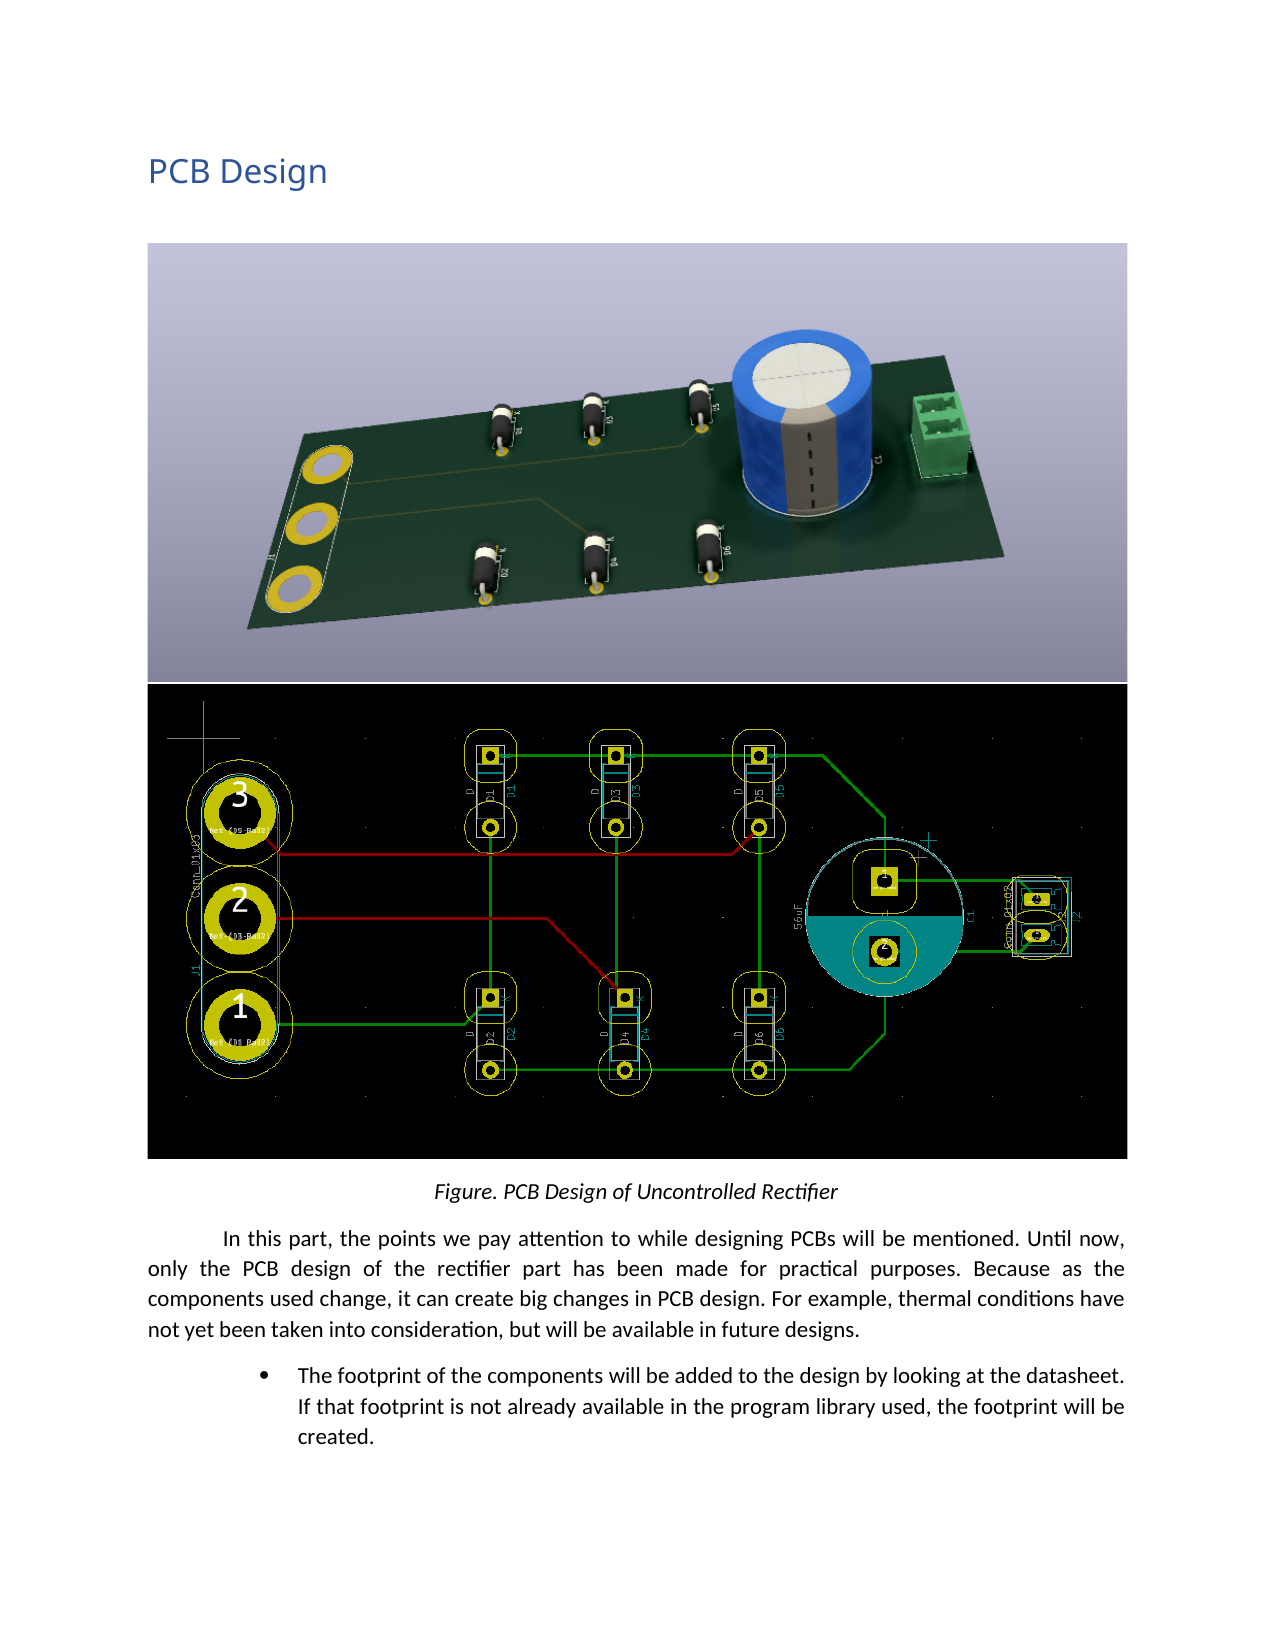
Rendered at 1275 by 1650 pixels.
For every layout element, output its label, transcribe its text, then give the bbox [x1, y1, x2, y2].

picture [147, 684, 1128, 1159]
text In this part, the points we pay attention to while designing PCBs will be mentioned. Until now, only the PCB design of the rectifier part has been made for practical purposes. Because as the components used change, it can create big changes in PCB design. For example, thermal conditions have not yet been taken into consideration, but will be available in future designs. [148, 1224, 1127, 1343]
picture [147, 243, 1128, 682]
text Figure. PCB Design of Uncontrolled Rectifier [148, 1177, 1127, 1205]
list The footprint of the components will be added to the design by looking at the datasheet. If that footprint is not already available in the program library used, the footprint will be created. [260, 1362, 1127, 1450]
subtitle PCB Design [148, 148, 1127, 193]
